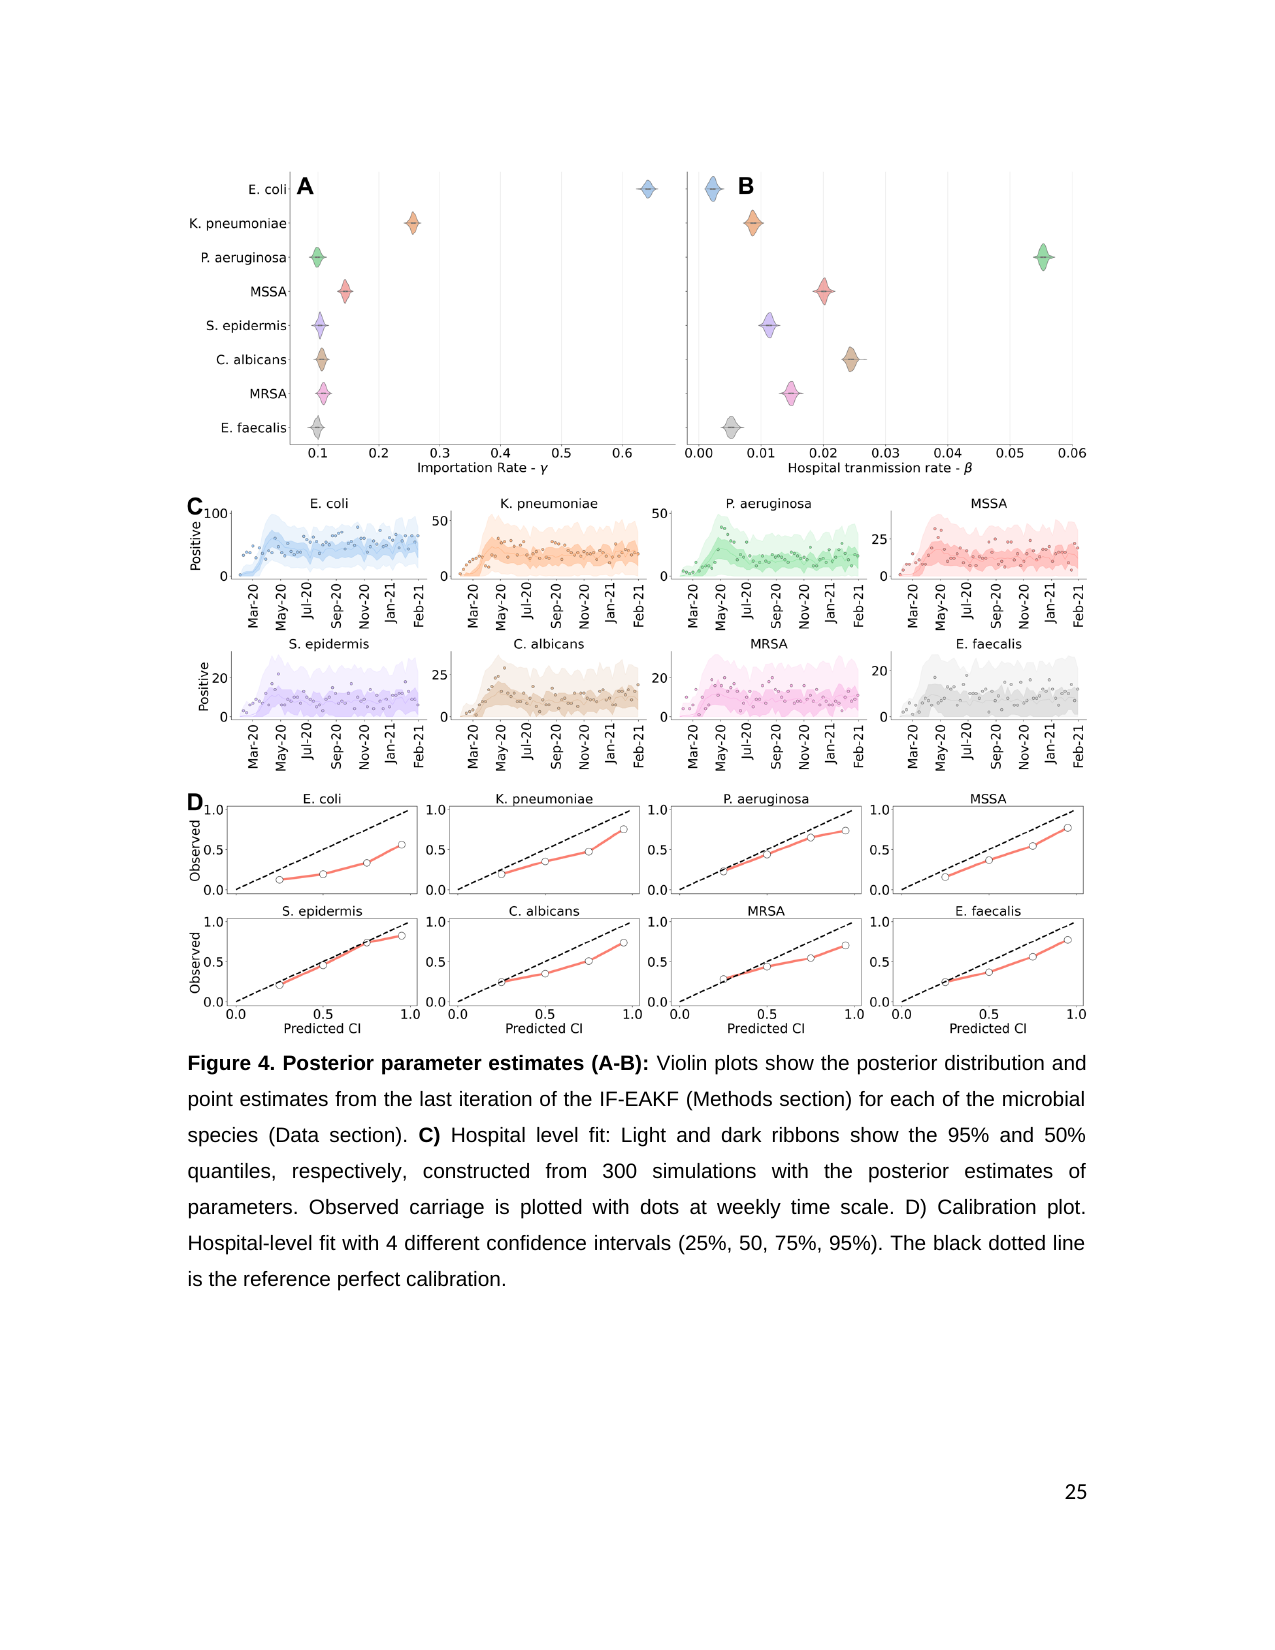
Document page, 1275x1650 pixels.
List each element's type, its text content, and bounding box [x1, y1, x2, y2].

picture [187, 170, 1088, 1037]
